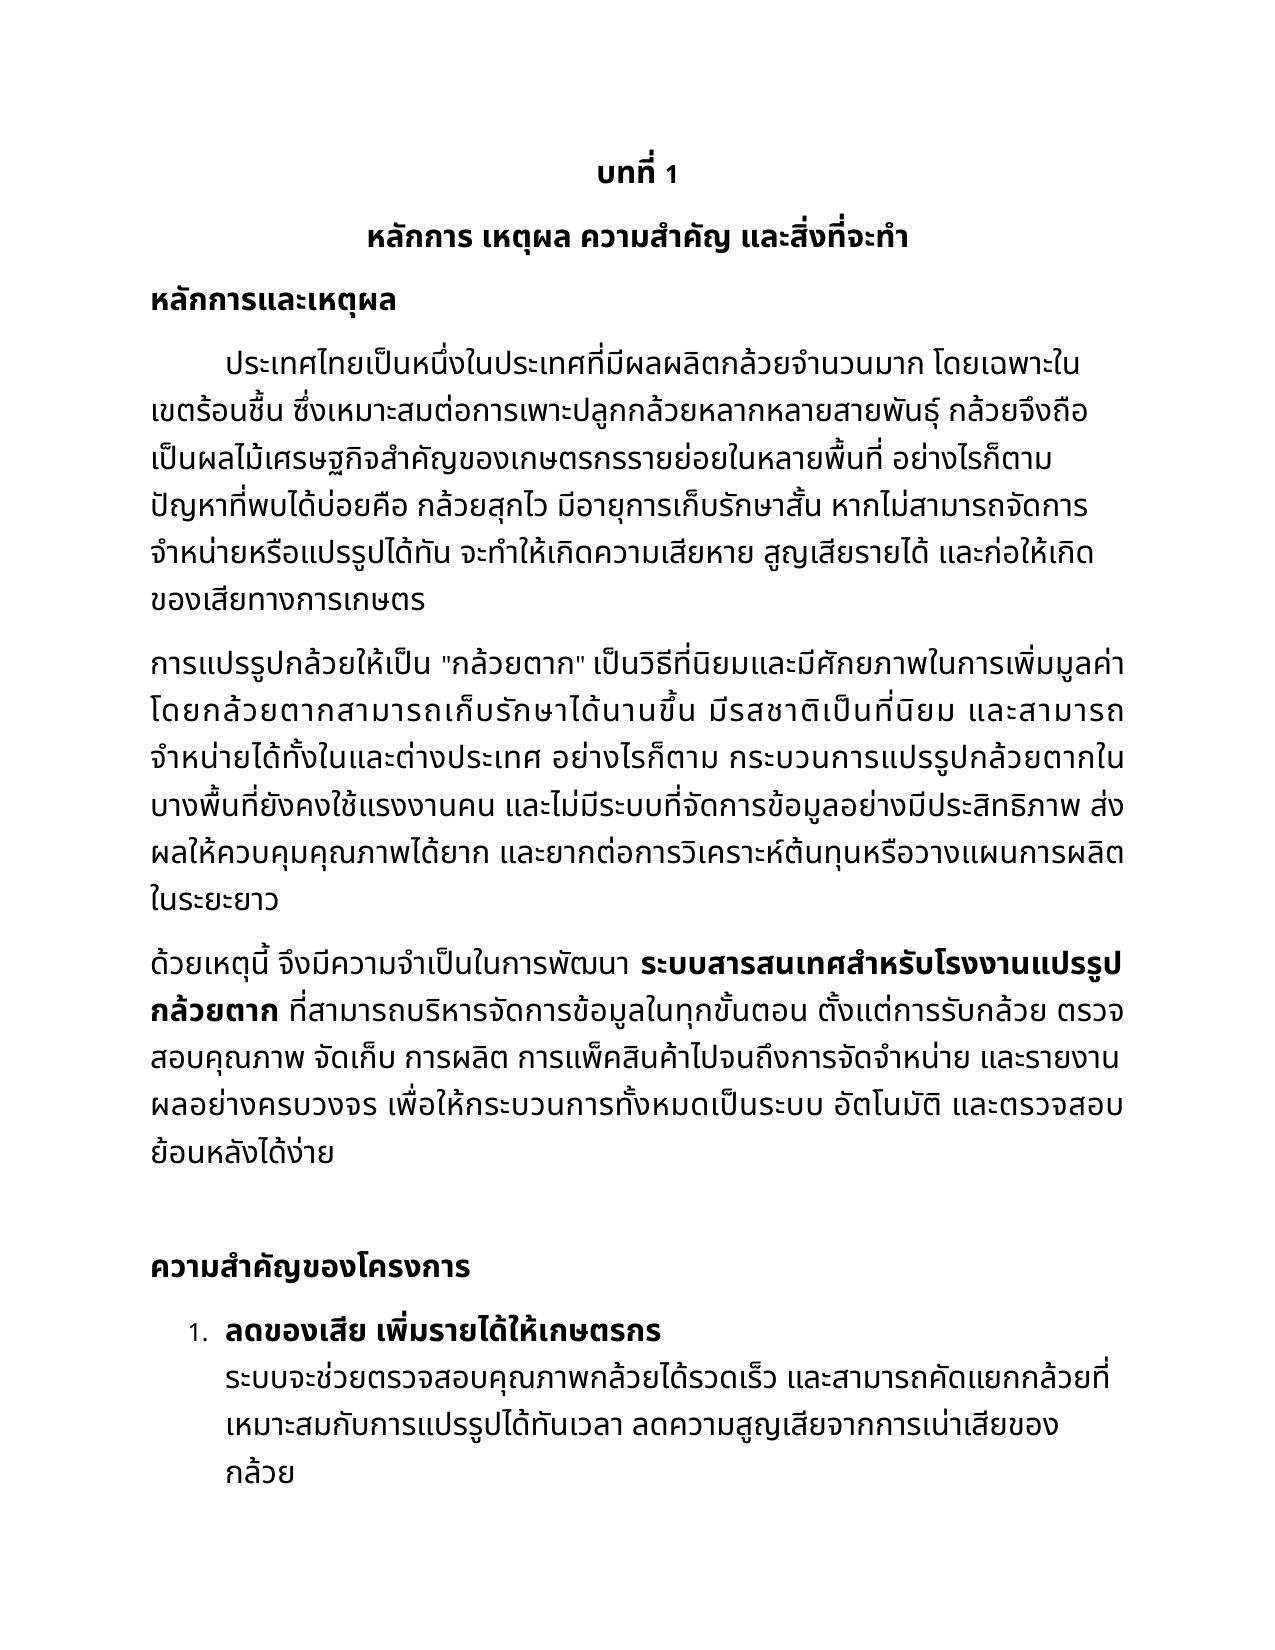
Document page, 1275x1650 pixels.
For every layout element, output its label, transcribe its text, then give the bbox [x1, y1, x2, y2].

text บทที่ 1 [150, 150, 1125, 197]
text ประเทศไทยเป็นหนึ่งในประเทศที่มีผลผลิตกล้วยจำนวนมาก โดยเฉพาะในเขตร้อนชื้น ซึ่งเหมาะสมต่อการเพาะปลูกกล้วยหลากหลายสายพันธุ์ กล้วยจึงถือเป็นผลไม้เศรษฐกิจสำคัญของเกษตรกรรายย่อยในหลายพื้นที่ อย่างไรก็ตาม ปัญหาที่พบได้บ่อยคือ กล้วยสุกไว มีอายุการเก็บรักษาสั้น หากไม่สามารถจัดการจำหน่ายหรือแปรรูปได้ทัน จะทำให้เกิดความเสียหาย สูญเสียรายได้ และก่อให้เกิดของเสียทางการเกษตร [150, 342, 1125, 625]
text การแปรรูปกล้วยให้เป็น "กล้วยตาก" เป็นวิธีที่นิยมและมีศักยภาพในการเพิ่มมูลค่า โดยกล้วยตากสามารถเก็บรักษาได้นานขึ้น มีรสชาติเป็นที่นิยม และสามารถจำหน่ายได้ทั้งในและต่างประเทศ อย่างไรก็ตาม กระบวนการแปรรูปกล้วยตากในบางพื้นที่ยังคงใช้แรงงานคน และไม่มีระบบที่จัดการข้อมูลอย่างมีประสิทธิภาพ ส่งผลให้ควบคุมคุณภาพได้ยาก และยากต่อการวิเคราะห์ต้นทุนหรือวางแผนการผลิตในระยะยาว [150, 641, 1125, 924]
text หลักการและเหตุผล [150, 278, 1125, 325]
text ด้วยเหตุนี้ จึงมีความจำเป็นในการพัฒนา ระบบสารสนเทศสำหรับโรงงานแปรรูปกล้วยตาก ที่สามารถบริหารจัดการข้อมูลในทุกขั้นตอน ตั้งแต่การรับกล้วย ตรวจสอบคุณภาพ จัดเก็บ การผลิต การแพ็คสินค้าไปจนถึงการจัดจำหน่าย และรายงานผลอย่างครบวงจร เพื่อให้กระบวนการทั้งหมดเป็นระบบ อัตโนมัติ และตรวจสอบย้อนหลังได้ง่าย [150, 941, 1125, 1177]
text ความสำคัญของโครงการ [150, 1244, 1125, 1292]
list ลดของเสีย เพิ่มรายได้ให้เกษตรกร ระบบจะช่วยตรวจสอบคุณภาพกล้วยได้รวดเร็ว และสามารถคัดแยกกล้วยที่เหมาะสมกับการแปรรูปได้ทันเวลา ลดความสูญเสียจากการเน่าเสียของกล้วย [187, 1308, 1125, 1497]
text หลักการ เหตุผล ความสำคัญ และสิ่งที่จะทำ [150, 214, 1125, 261]
